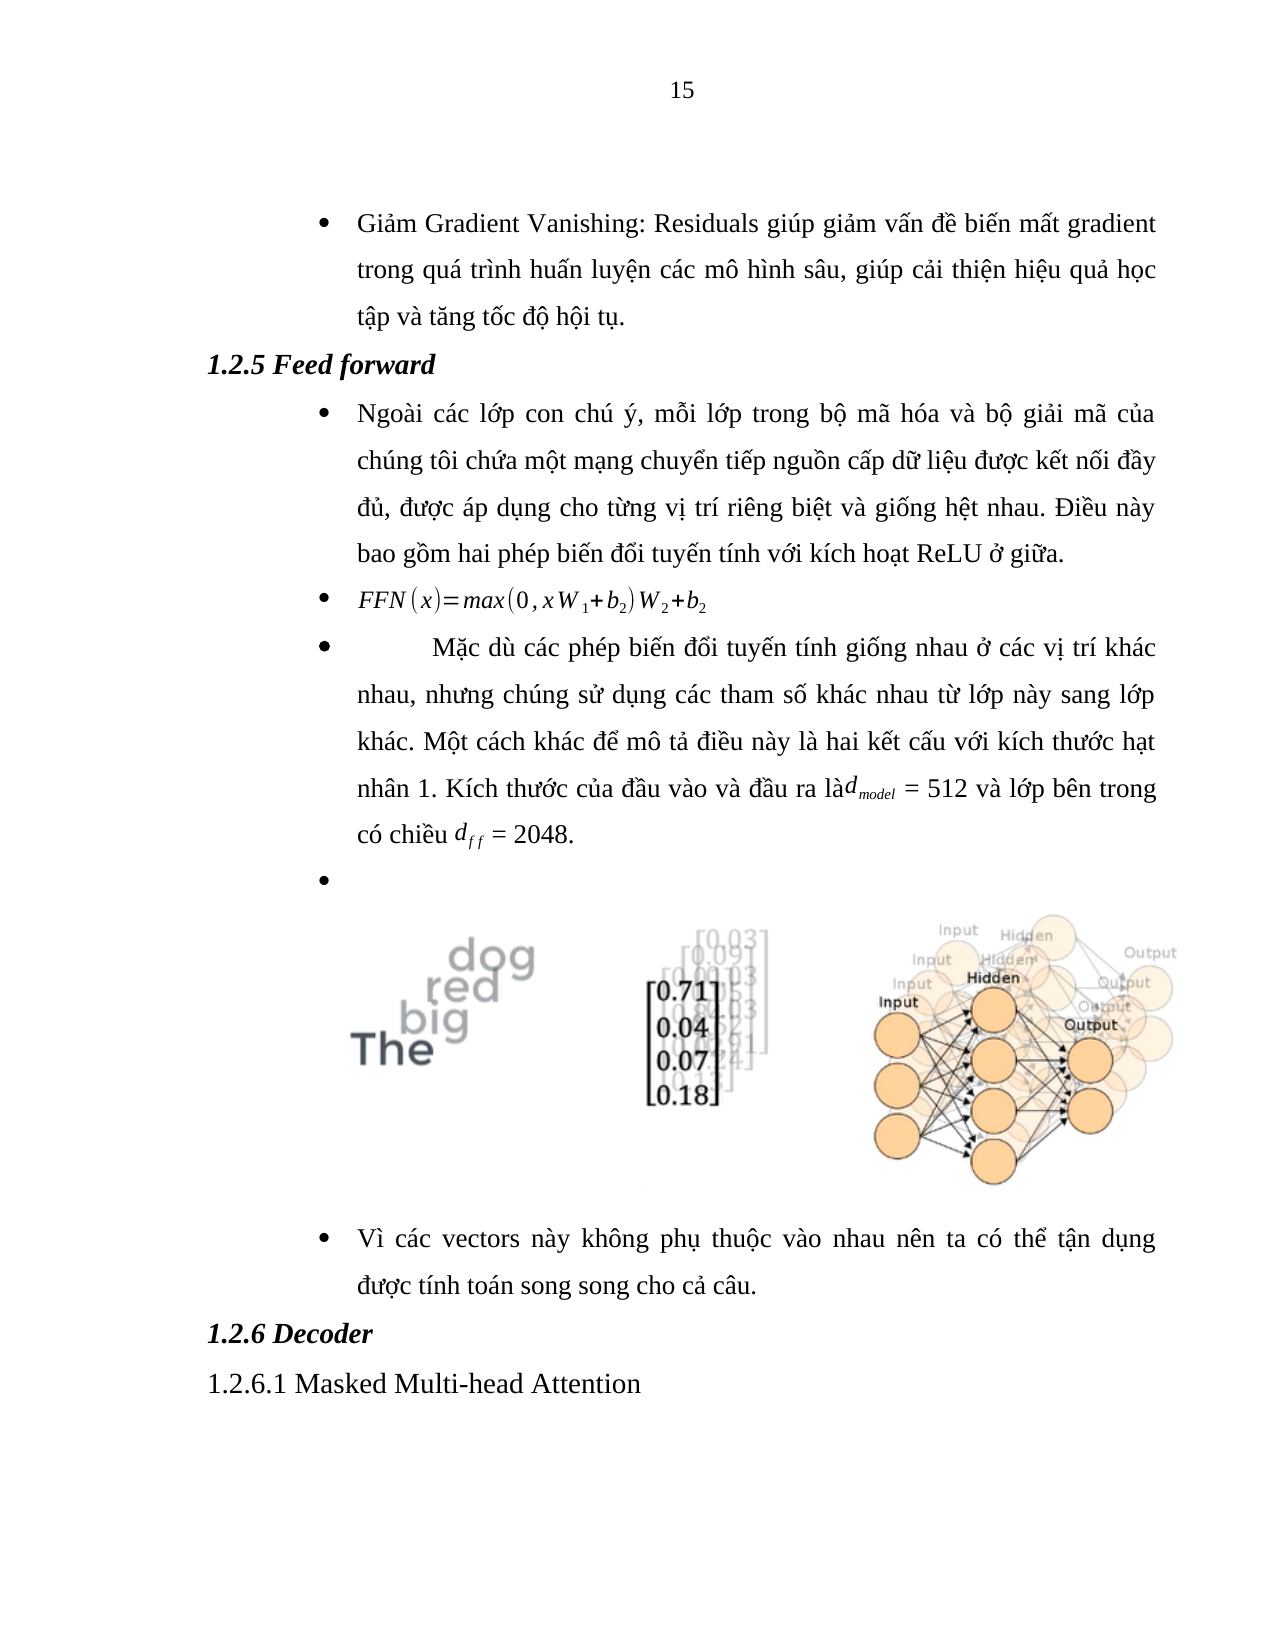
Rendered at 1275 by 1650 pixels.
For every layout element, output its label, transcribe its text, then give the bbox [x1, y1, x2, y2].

list Ngoài các lớp con chú ý, mỗi lớp trong bộ mã hóa và bộ giải mã của chúng tôi chứa một mạng chuyển tiếp nguồn cấp dữ liệu được kết nối đầy đủ, được áp dụng cho từng vị trí riêng biệt và giống hệt nhau. Điều này bao gồm hai phép biến đổi tuyến tính với kích hoạt ReLU ở giữa. [319, 397, 1157, 568]
list Giảm Gradient Vanishing: Residuals giúp giảm vấn đề biến mất gradient trong quá trình huấn luyện các mô hình sâu, giúp cải thiện hiệu quả học tập và tăng tốc độ hội tụ. [319, 207, 1157, 331]
list Vì các vectors này không phụ thuộc vào nhau nên ta có thể tận dụng được tính toán song song cho cả câu. [319, 1223, 1157, 1301]
text 1.2.6 Decoder [207, 1316, 1157, 1349]
text 1.2.6.1 Masked Multi-head Attention [207, 1366, 1157, 1400]
list Mặc dù các phép biến đổi tuyến tính giống nhau ở các vị trí khác nhau, nhưng chúng sử dụng các tham số khác nhau từ lớp này sang lớp khác. Một cách khác để mô tả điều này là hai kết cấu với kích thước hạt nhân 1. Kích thước của đầu vào và đầu ra là = 512 và lớp bên trong có chiều = 2048. [319, 631, 1157, 850]
text 1.2.5 Feed forward [207, 347, 1157, 380]
picture [319, 912, 1199, 1208]
